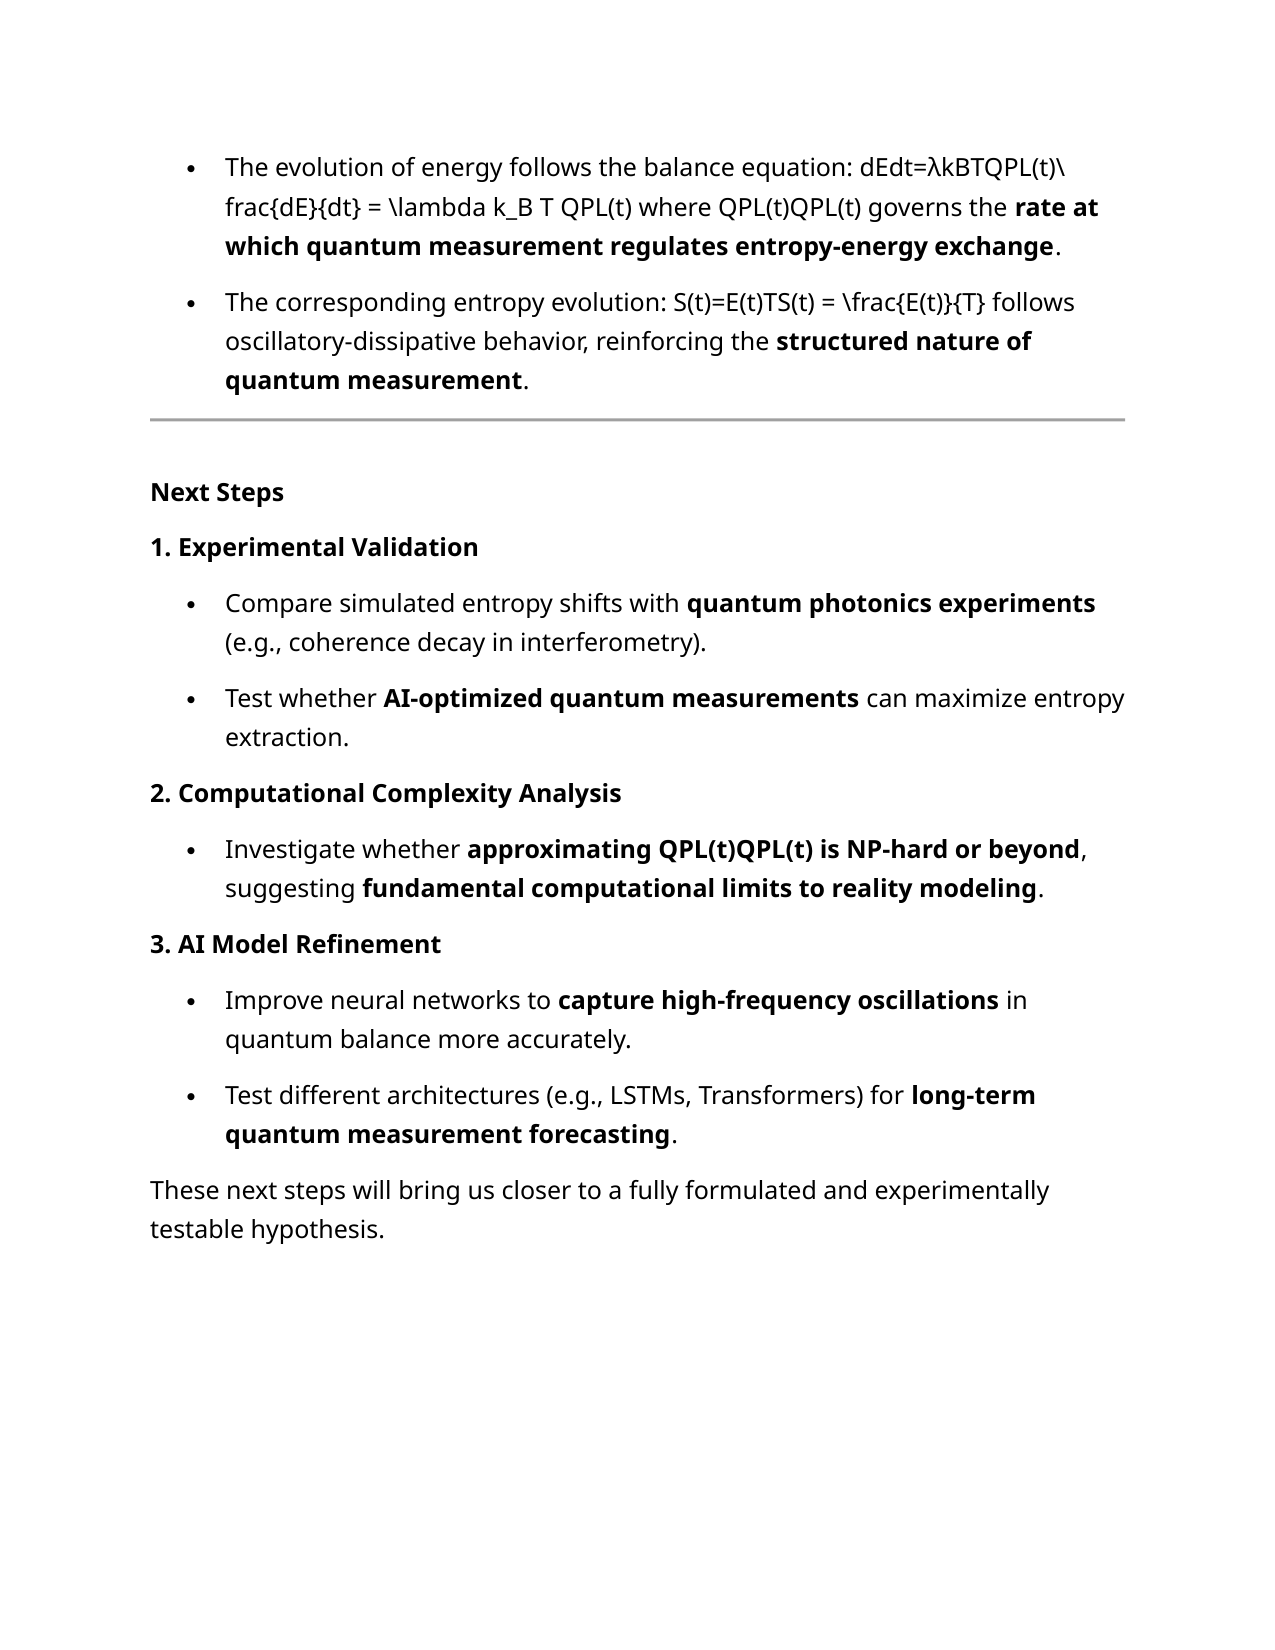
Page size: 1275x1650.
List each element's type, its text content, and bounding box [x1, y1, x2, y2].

list The evolution of energy follows the balance equation: dEdt=λkBTQPL(t)\frac{dE}{dt} = \lambda k_B T QPL(t) where QPL(t)QPL(t) governs the rate at which quantum measurement regulates entropy-energy exchange. [187, 150, 1125, 262]
list Improve neural networks to capture high-frequency oscillations in quantum balance more accurately. [187, 982, 1125, 1056]
text 1. Experimental Validation [150, 530, 1125, 564]
text These next steps will bring us closer to a fully formulated and experimentally testable hypothesis. [150, 1172, 1125, 1246]
list Compare simulated entropy shifts with quantum photonics experiments (e.g., coherence decay in interferometry). [187, 586, 1125, 659]
list The corresponding entropy evolution: S(t)=E(t)TS(t) = \frac{E(t)}{T} follows oscillatory-dissipative behavior, reinforcing the structured nature of quantum measurement. [187, 284, 1125, 397]
list Test whether AI-optimized quantum measurements can maximize entropy extraction. [187, 681, 1125, 754]
text Next Steps [150, 474, 1125, 508]
text 2. Computational Complexity Analysis [150, 776, 1125, 810]
text 3. AI Model Refinement [150, 927, 1125, 961]
list Test different architectures (e.g., LSTMs, Transformers) for long-term quantum measurement forecasting. [187, 1077, 1125, 1151]
list Investigate whether approximating QPL(t)QPL(t) is NP-hard or beyond, suggesting fundamental computational limits to reality modeling. [187, 832, 1125, 905]
